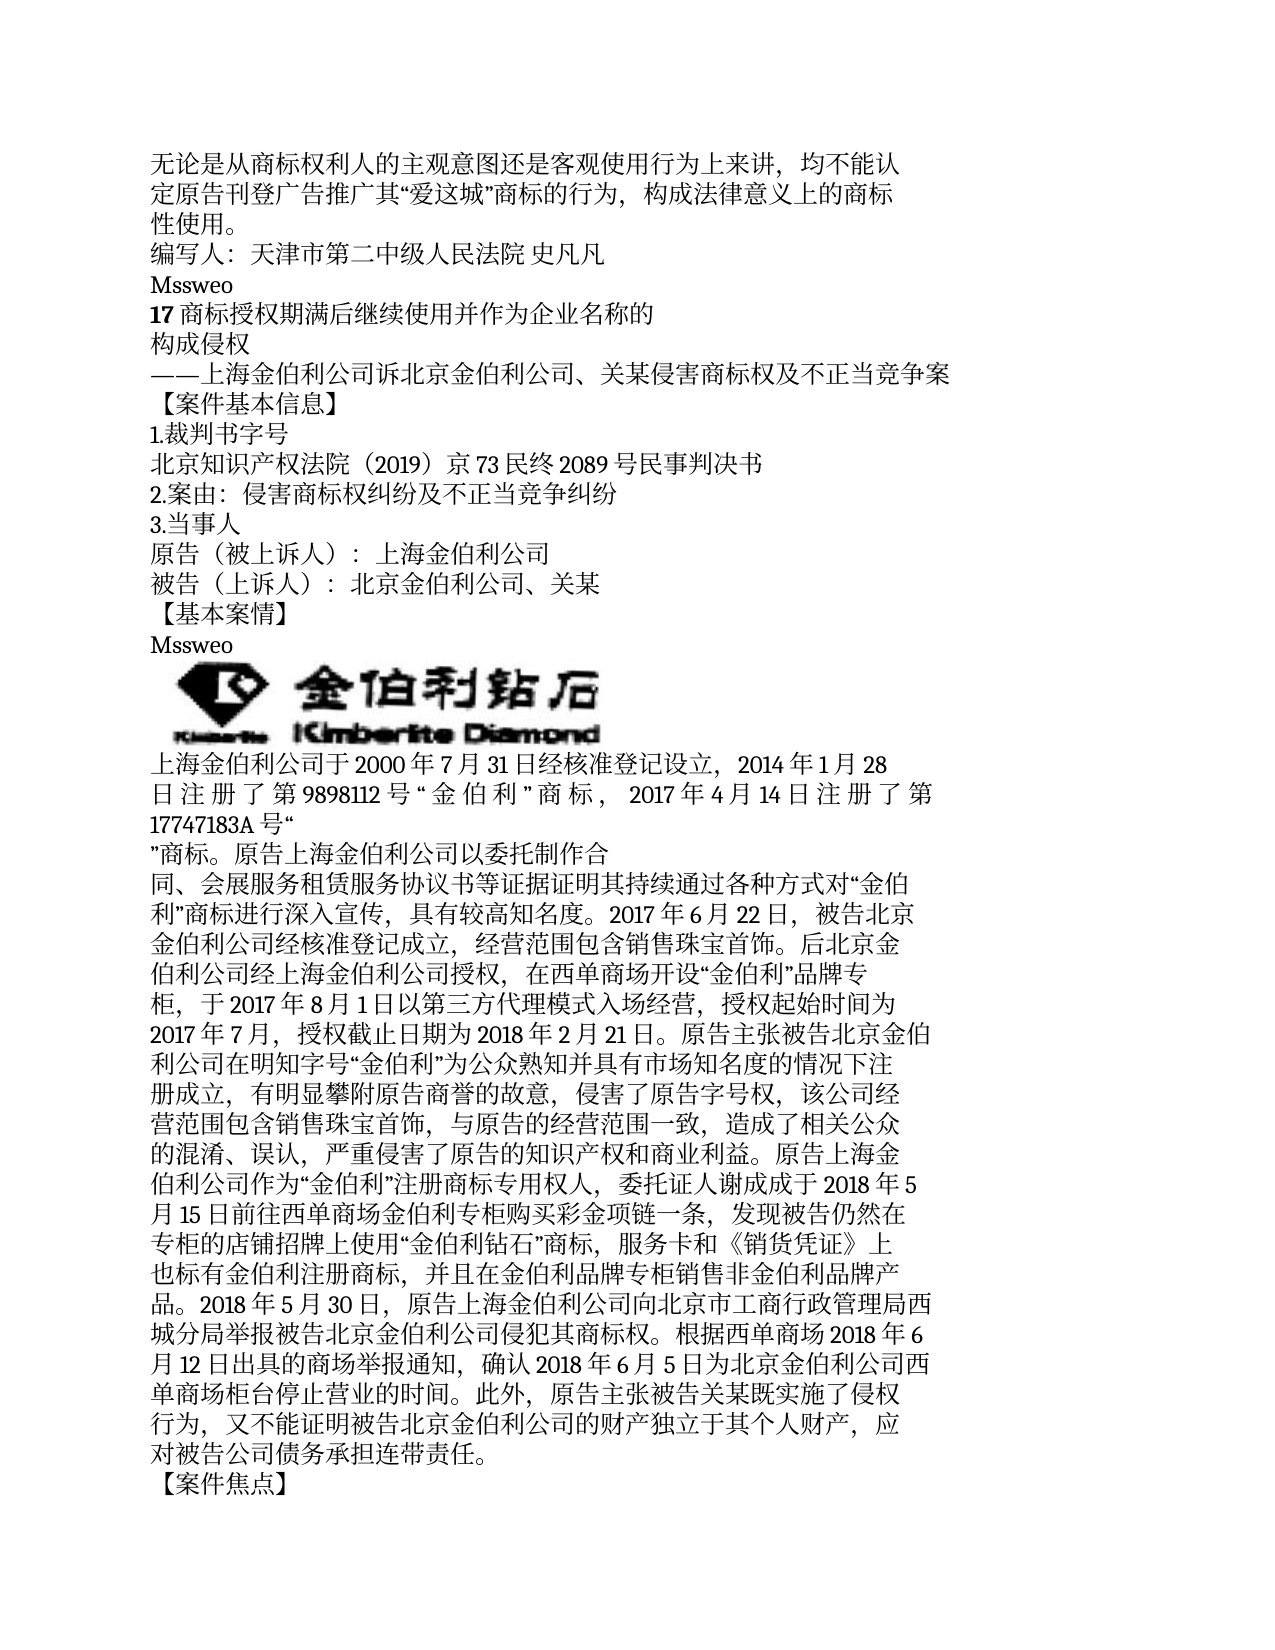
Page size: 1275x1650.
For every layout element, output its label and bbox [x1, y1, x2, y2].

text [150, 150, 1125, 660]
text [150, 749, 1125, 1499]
picture [168, 660, 605, 750]
